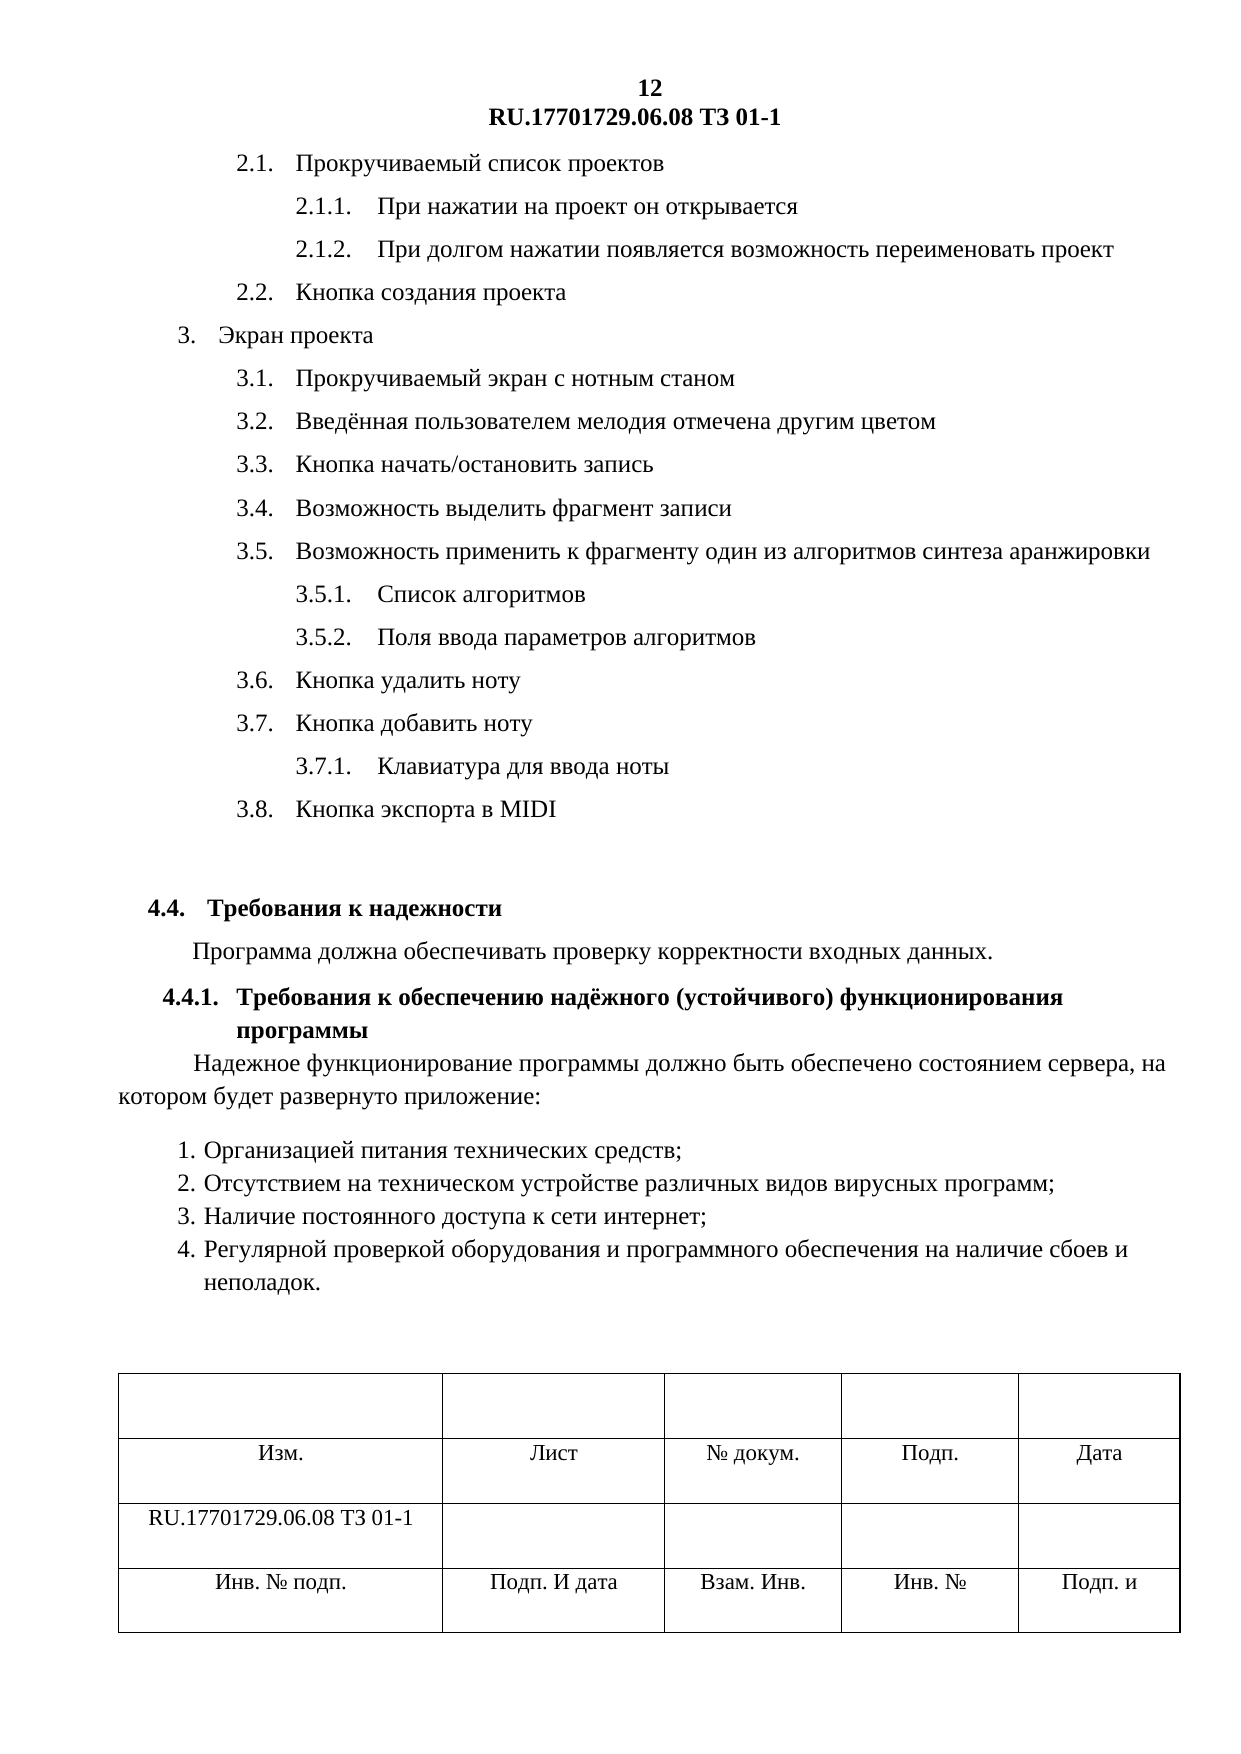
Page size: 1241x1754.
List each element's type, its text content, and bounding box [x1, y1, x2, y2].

list Возможность применить к фрагменту один из алгоритмов синтеза аранжировки [236, 536, 1181, 564]
list Поля ввода параметров алгоритмов [295, 622, 1181, 651]
list При нажатии на проект он открывается [295, 191, 1181, 219]
text Программа должна обеспечивать проверку корректности входных данных. [118, 936, 1181, 965]
list Список алгоритмов [295, 579, 1181, 608]
list Экран проекта [177, 320, 1181, 349]
list Организацией питания технических средств; [177, 1135, 1181, 1164]
list Прокручиваемый экран с нотным станом [236, 363, 1181, 392]
list При долгом нажатии появляется возможность переименовать проект [295, 234, 1181, 263]
list Наличие постоянного доступа к сети интернет; [177, 1201, 1181, 1230]
list Кнопка добавить ноту [236, 708, 1181, 737]
list Клавиатура для ввода ноты [295, 751, 1181, 780]
list Отсутствием на техническом устройстве различных видов вирусных программ; [177, 1168, 1181, 1197]
list Кнопка экспорта в MIDI [236, 794, 1181, 823]
text Надежное функционирование программы должно быть обеспечено состоянием сервера, на котором будет развернуто приложение: [118, 1048, 1181, 1110]
subtitle Требования к обеспечению надёжного (устойчивого) функционирования программы [162, 982, 1181, 1044]
list Возможность выделить фрагмент записи [236, 493, 1181, 521]
list Регулярной проверкой оборудования и программного обеспечения на наличие сбоев и неполадок. [177, 1234, 1181, 1296]
list Введённая пользователем мелодия отмечена другим цветом [236, 406, 1181, 435]
subtitle Требования к надежности [148, 893, 1181, 922]
list Кнопка создания проекта [236, 277, 1181, 306]
list Прокручиваемый список проектов [236, 148, 1181, 176]
list Кнопка начать/остановить запись [236, 449, 1181, 478]
list Кнопка удалить ноту [236, 665, 1181, 694]
